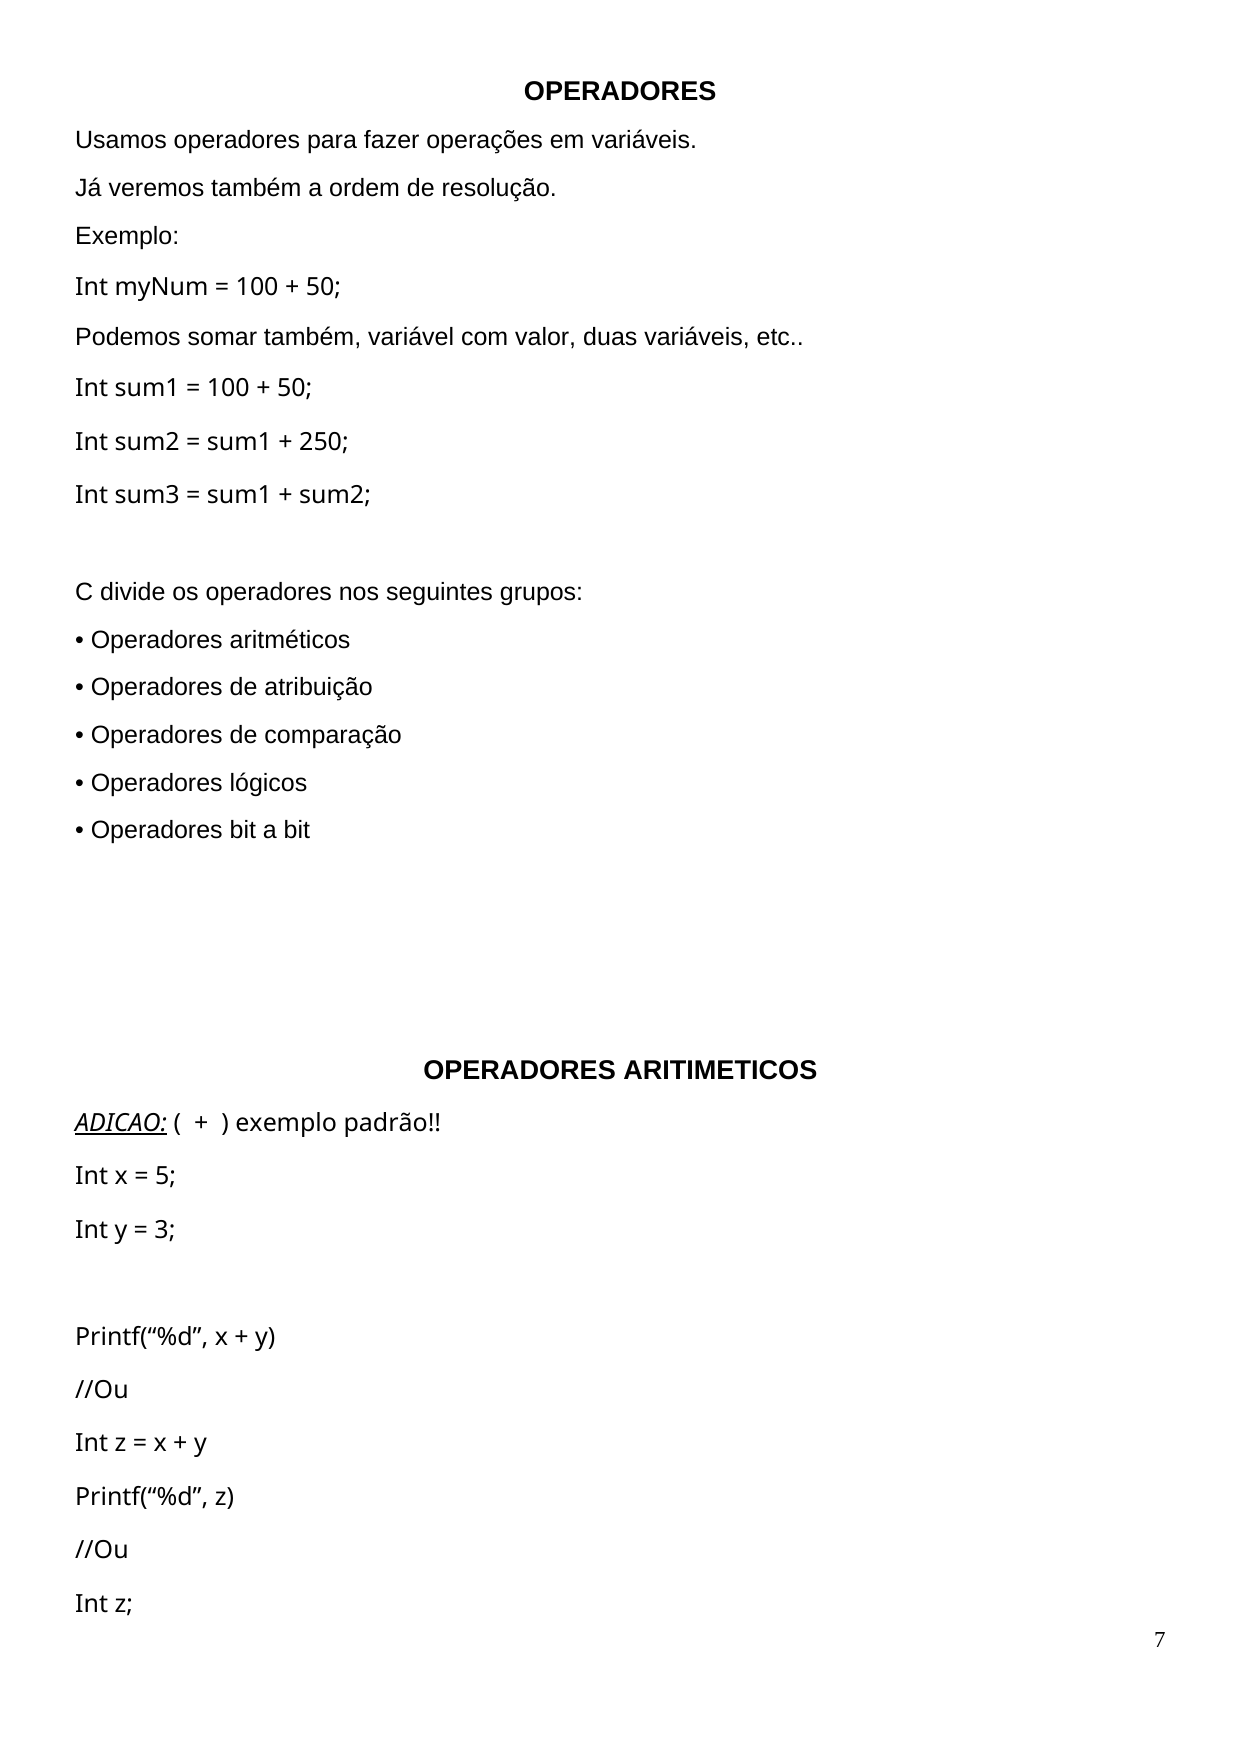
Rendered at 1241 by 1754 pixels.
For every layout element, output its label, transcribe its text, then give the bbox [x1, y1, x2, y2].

text Exemplo: [75, 221, 1165, 249]
text • Operadores de comparação [75, 720, 1165, 749]
text Printf(“%d”, z) [75, 1478, 1165, 1512]
text Int sum1 = 100 + 50; [75, 370, 1165, 404]
text • Operadores bit a bit [75, 815, 1165, 844]
text //Ou [75, 1372, 1165, 1406]
text //Ou [75, 1532, 1165, 1566]
text Int y = 3; [75, 1211, 1165, 1245]
text OPERADORES ARITIMETICOS [75, 1054, 1165, 1085]
text Int x = 5; [75, 1158, 1165, 1192]
text Int sum3 = sum1 + sum2; [75, 477, 1165, 511]
text • Operadores aritméticos [75, 624, 1165, 653]
text Já veremos também a ordem de resolução. [75, 173, 1165, 202]
text Int z = x + y [75, 1425, 1165, 1459]
text OPERADORES [75, 75, 1165, 106]
text • Operadores de atribuição [75, 672, 1165, 701]
text Int myNum = 100 + 50; [75, 268, 1165, 303]
text C divide os operadores nos seguintes grupos: [75, 577, 1165, 606]
text Int sum2 = sum1 + 250; [75, 423, 1165, 457]
text Printf(“%d”, x + y) [75, 1318, 1165, 1352]
text Int z; [75, 1585, 1165, 1619]
text ADICAO: ( + ) exemplo padrão!! [75, 1104, 1165, 1138]
text Usamos operadores para fazer operações em variáveis. [75, 125, 1165, 154]
text Podemos somar também, variável com valor, duas variáveis, etc.. [75, 322, 1165, 351]
text • Operadores lógicos [75, 768, 1165, 796]
